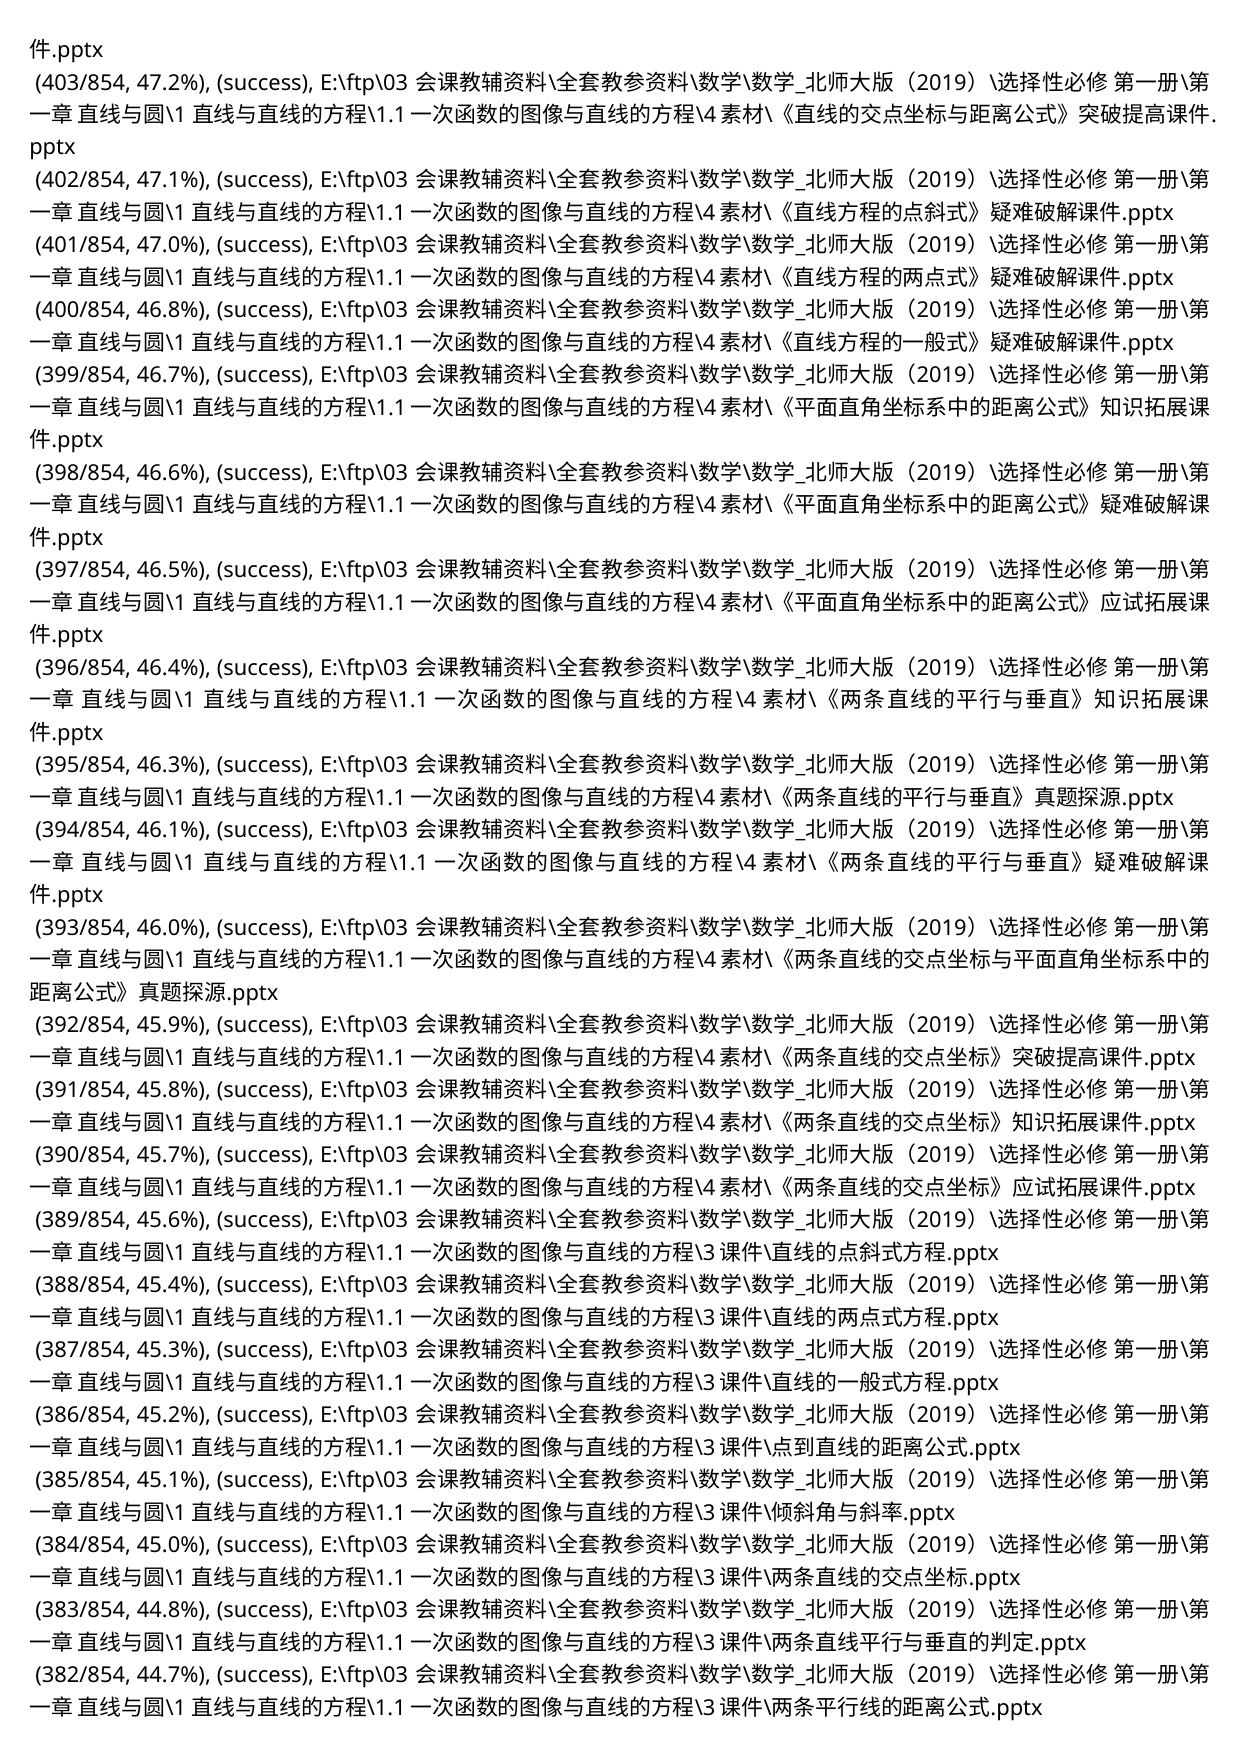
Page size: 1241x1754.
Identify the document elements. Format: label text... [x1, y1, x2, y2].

text (399/854, 46.7%), (success), E:\ftp\03 会课教辅资料\全套教参资料\数学\数学_北师大版（2019）\选择性必修 第一册\第一章 直线与圆\1 直线与直线的方程\1.1一次函数的图像与直线的方程\4素材\《平面直角坐标系中的距离公式》知识拓展课件.pptx [29, 357, 1211, 454]
text (394/854, 46.1%), (success), E:\ftp\03 会课教辅资料\全套教参资料\数学\数学_北师大版（2019）\选择性必修 第一册\第一章 直线与圆\1 直线与直线的方程\1.1一次函数的图像与直线的方程\4素材\《两条直线的平行与垂直》疑难破解课件.pptx [29, 812, 1211, 909]
text (382/854, 44.7%), (success), E:\ftp\03 会课教辅资料\全套教参资料\数学\数学_北师大版（2019）\选择性必修 第一册\第一章 直线与圆\1 直线与直线的方程\1.1一次函数的图像与直线的方程\3课件\两条平行线的距离公式.pptx [29, 1657, 1211, 1722]
text (400/854, 46.8%), (success), E:\ftp\03 会课教辅资料\全套教参资料\数学\数学_北师大版（2019）\选择性必修 第一册\第一章 直线与圆\1 直线与直线的方程\1.1一次函数的图像与直线的方程\4素材\《直线方程的一般式》疑难破解课件.pptx [29, 292, 1211, 357]
text (392/854, 45.9%), (success), E:\ftp\03 会课教辅资料\全套教参资料\数学\数学_北师大版（2019）\选择性必修 第一册\第一章 直线与圆\1 直线与直线的方程\1.1一次函数的图像与直线的方程\4素材\《两条直线的交点坐标》突破提高课件.pptx [29, 1007, 1211, 1072]
text (383/854, 44.8%), (success), E:\ftp\03 会课教辅资料\全套教参资料\数学\数学_北师大版（2019）\选择性必修 第一册\第一章 直线与圆\1 直线与直线的方程\1.1一次函数的图像与直线的方程\3课件\两条直线平行与垂直的判定.pptx [29, 1592, 1211, 1657]
text (387/854, 45.3%), (success), E:\ftp\03 会课教辅资料\全套教参资料\数学\数学_北师大版（2019）\选择性必修 第一册\第一章 直线与圆\1 直线与直线的方程\1.1一次函数的图像与直线的方程\3课件\直线的一般式方程.pptx [29, 1332, 1211, 1397]
text (402/854, 47.1%), (success), E:\ftp\03 会课教辅资料\全套教参资料\数学\数学_北师大版（2019）\选择性必修 第一册\第一章 直线与圆\1 直线与直线的方程\1.1一次函数的图像与直线的方程\4素材\《直线方程的点斜式》疑难破解课件.pptx [29, 162, 1211, 227]
text (397/854, 46.5%), (success), E:\ftp\03 会课教辅资料\全套教参资料\数学\数学_北师大版（2019）\选择性必修 第一册\第一章 直线与圆\1 直线与直线的方程\1.1一次函数的图像与直线的方程\4素材\《平面直角坐标系中的距离公式》应试拓展课件.pptx [29, 552, 1211, 649]
text (384/854, 45.0%), (success), E:\ftp\03 会课教辅资料\全套教参资料\数学\数学_北师大版（2019）\选择性必修 第一册\第一章 直线与圆\1 直线与直线的方程\1.1一次函数的图像与直线的方程\3课件\两条直线的交点坐标.pptx [29, 1527, 1211, 1592]
text (389/854, 45.6%), (success), E:\ftp\03 会课教辅资料\全套教参资料\数学\数学_北师大版（2019）\选择性必修 第一册\第一章 直线与圆\1 直线与直线的方程\1.1一次函数的图像与直线的方程\3课件\直线的点斜式方程.pptx [29, 1202, 1211, 1267]
text (401/854, 47.0%), (success), E:\ftp\03 会课教辅资料\全套教参资料\数学\数学_北师大版（2019）\选择性必修 第一册\第一章 直线与圆\1 直线与直线的方程\1.1一次函数的图像与直线的方程\4素材\《直线方程的两点式》疑难破解课件.pptx [29, 227, 1211, 292]
text (403/854, 47.2%), (success), E:\ftp\03 会课教辅资料\全套教参资料\数学\数学_北师大版（2019）\选择性必修 第一册\第一章 直线与圆\1 直线与直线的方程\1.1一次函数的图像与直线的方程\4素材\《直线的交点坐标与距离公式》突破提高课件.pptx [29, 64, 1211, 162]
text (388/854, 45.4%), (success), E:\ftp\03 会课教辅资料\全套教参资料\数学\数学_北师大版（2019）\选择性必修 第一册\第一章 直线与圆\1 直线与直线的方程\1.1一次函数的图像与直线的方程\3课件\直线的两点式方程.pptx [29, 1267, 1211, 1332]
text (396/854, 46.4%), (success), E:\ftp\03 会课教辅资料\全套教参资料\数学\数学_北师大版（2019）\选择性必修 第一册\第一章 直线与圆\1 直线与直线的方程\1.1一次函数的图像与直线的方程\4素材\《两条直线的平行与垂直》知识拓展课件.pptx [29, 649, 1211, 747]
text (398/854, 46.6%), (success), E:\ftp\03 会课教辅资料\全套教参资料\数学\数学_北师大版（2019）\选择性必修 第一册\第一章 直线与圆\1 直线与直线的方程\1.1一次函数的图像与直线的方程\4素材\《平面直角坐标系中的距离公式》疑难破解课件.pptx [29, 454, 1211, 552]
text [29, 32, 1211, 64]
text (386/854, 45.2%), (success), E:\ftp\03 会课教辅资料\全套教参资料\数学\数学_北师大版（2019）\选择性必修 第一册\第一章 直线与圆\1 直线与直线的方程\1.1一次函数的图像与直线的方程\3课件\点到直线的距离公式.pptx [29, 1397, 1211, 1462]
text (390/854, 45.7%), (success), E:\ftp\03 会课教辅资料\全套教参资料\数学\数学_北师大版（2019）\选择性必修 第一册\第一章 直线与圆\1 直线与直线的方程\1.1一次函数的图像与直线的方程\4素材\《两条直线的交点坐标》应试拓展课件.pptx [29, 1137, 1211, 1202]
text (391/854, 45.8%), (success), E:\ftp\03 会课教辅资料\全套教参资料\数学\数学_北师大版（2019）\选择性必修 第一册\第一章 直线与圆\1 直线与直线的方程\1.1一次函数的图像与直线的方程\4素材\《两条直线的交点坐标》知识拓展课件.pptx [29, 1072, 1211, 1137]
text (395/854, 46.3%), (success), E:\ftp\03 会课教辅资料\全套教参资料\数学\数学_北师大版（2019）\选择性必修 第一册\第一章 直线与圆\1 直线与直线的方程\1.1一次函数的图像与直线的方程\4素材\《两条直线的平行与垂直》真题探源.pptx [29, 747, 1211, 812]
text (385/854, 45.1%), (success), E:\ftp\03 会课教辅资料\全套教参资料\数学\数学_北师大版（2019）\选择性必修 第一册\第一章 直线与圆\1 直线与直线的方程\1.1一次函数的图像与直线的方程\3课件\倾斜角与斜率.pptx [29, 1462, 1211, 1527]
text (393/854, 46.0%), (success), E:\ftp\03 会课教辅资料\全套教参资料\数学\数学_北师大版（2019）\选择性必修 第一册\第一章 直线与圆\1 直线与直线的方程\1.1一次函数的图像与直线的方程\4素材\《两条直线的交点坐标与平面直角坐标系中的距离公式》真题探源.pptx [29, 909, 1211, 1007]
